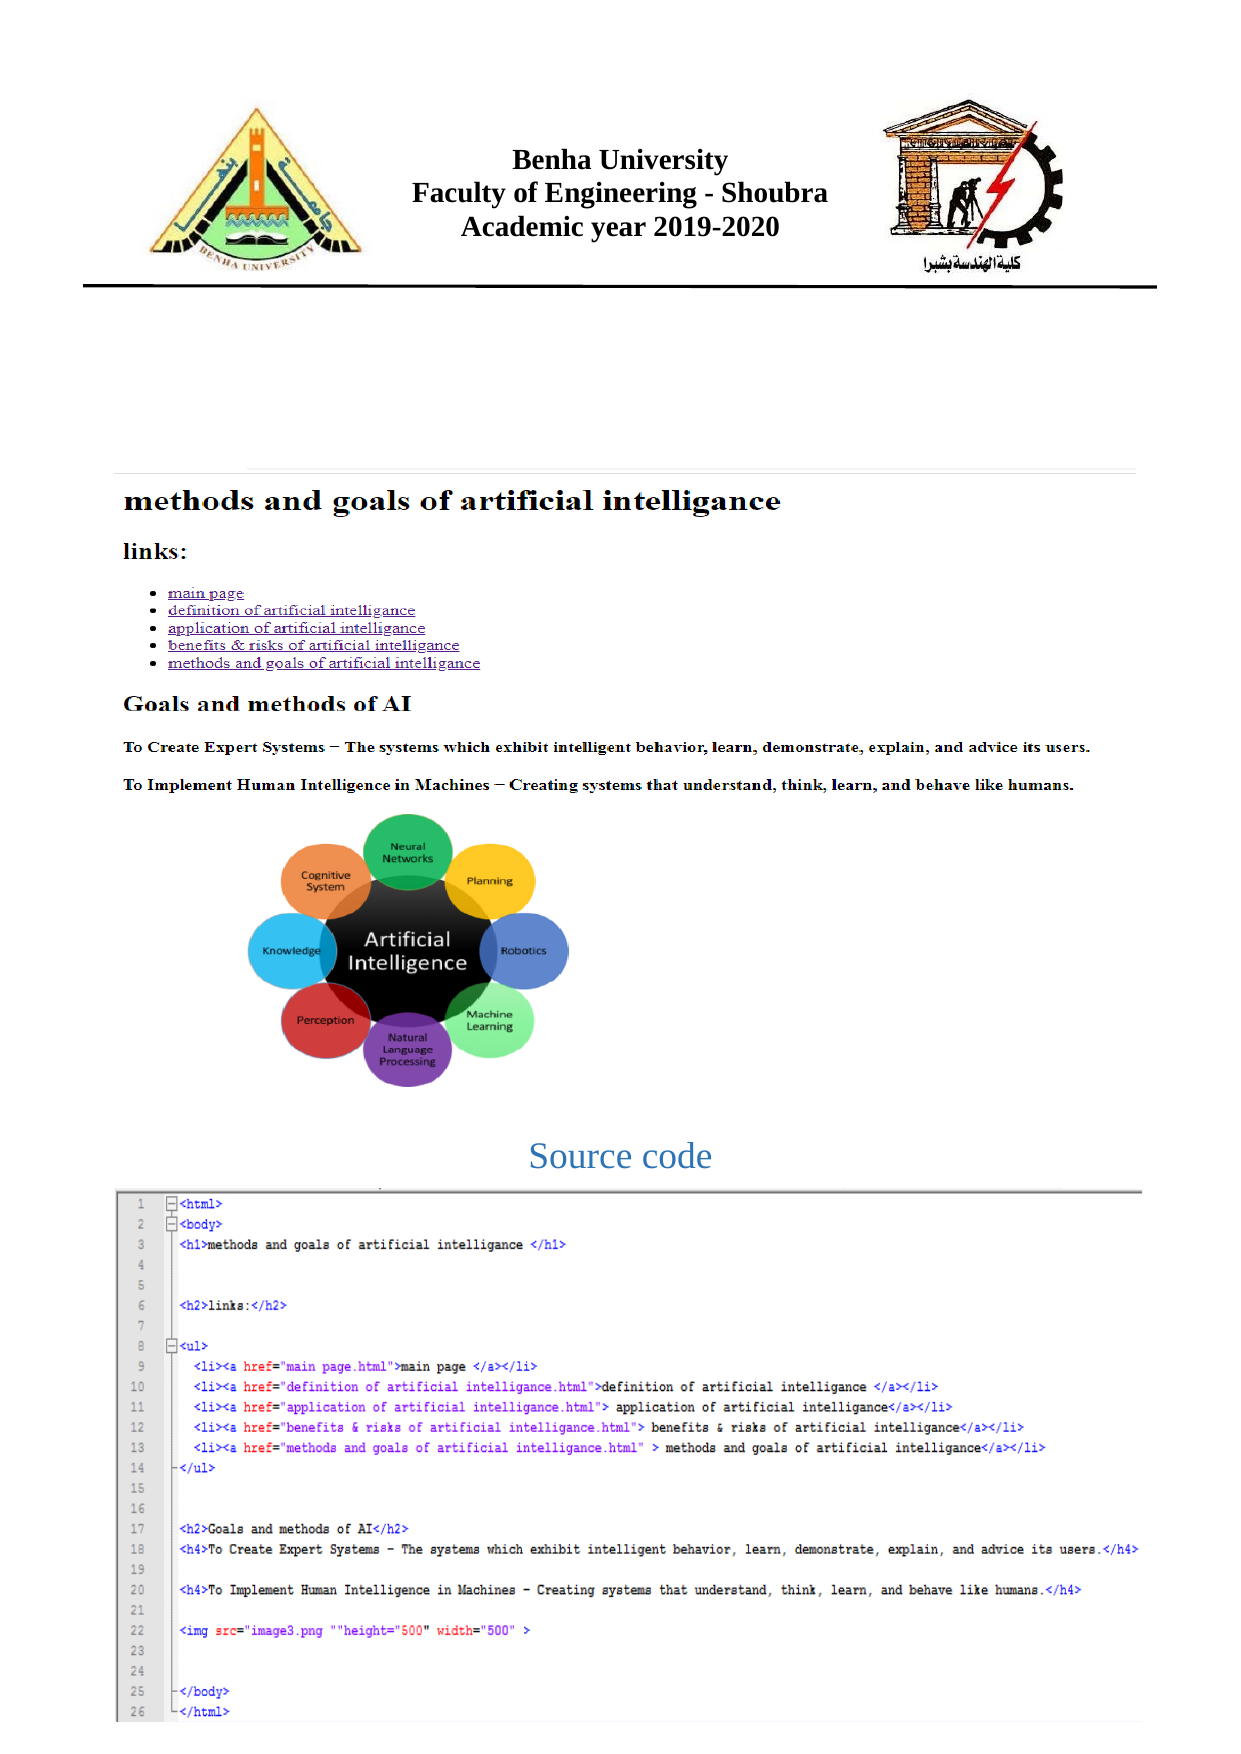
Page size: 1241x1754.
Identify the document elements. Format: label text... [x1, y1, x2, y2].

picture [114, 468, 1136, 1098]
picture [856, 93, 1063, 285]
picture [125, 76, 385, 271]
text Source code [285, 1133, 955, 1176]
picture [114, 1188, 1143, 1722]
